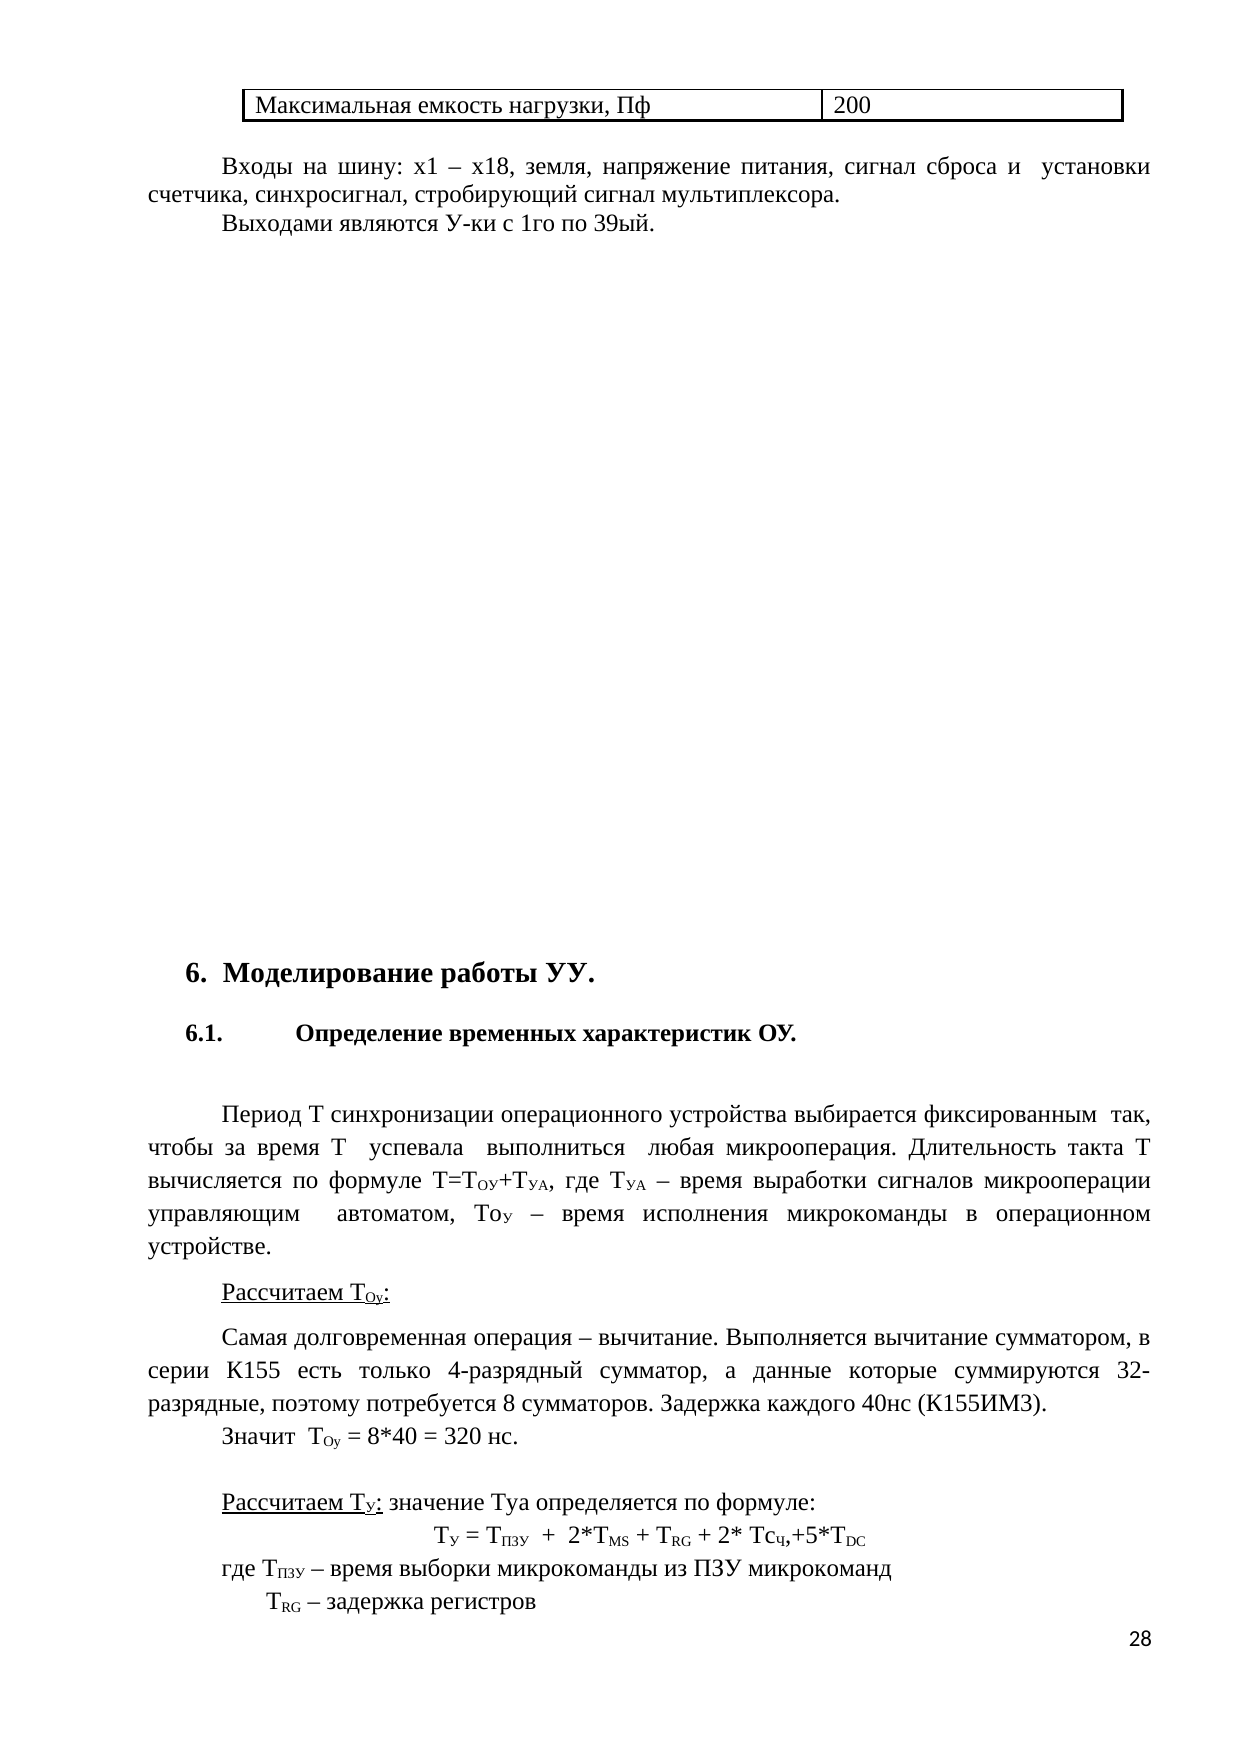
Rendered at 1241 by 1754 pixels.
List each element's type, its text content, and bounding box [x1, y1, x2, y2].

list Моделирование работы УУ. [185, 955, 1152, 988]
text Выходами являются У-ки с 1го по 39ый. [148, 208, 1152, 237]
text Рассчитаем TОу: [148, 1277, 1152, 1305]
text Значит TОу = 8*40 = 320 нс. [148, 1421, 1152, 1450]
subtitle Определение временных характеристик ОУ. [185, 1018, 1152, 1047]
text ТУ = TПЗУ + 2*TMS + TRG + 2* TсЧ,+5*ТDC [148, 1520, 1152, 1549]
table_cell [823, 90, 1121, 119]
text Рассчитаем ТУ: значение Tyа определяется по формуле: [148, 1487, 1152, 1516]
text TRG – задержка регистров [221, 1586, 1152, 1615]
text где TПЗУ – время выборки микрокоманды из ПЗУ микрокоманд [148, 1553, 1152, 1582]
text Самая долговременная операция – вычитание. Выполняется вычитание сумматором, в серии К155 есть только 4-разрядный сумматор, а данные которые суммируются 32-разрядные, поэтому потребуется 8 сумматоров. Задержка каждого 40нс (К155ИМ3). [148, 1322, 1152, 1417]
text Период T синхронизации операционного устройства выбирается фиксированным так, чтобы за время T успевала выполниться любая микрооперация. Длительность такта Т вычисляется по формуле Т=ТОУ+ТУА, где ТУА – время выработки сигналов микрооперации управляющим автоматом, ТоУ – время исполнения микрокоманды в операционном устройстве. [148, 1099, 1152, 1260]
text Входы на шину: х1 – х18, земля, напряжение питания, сигнал сброса и установки счетчика, синхросигнал, стробирующий сигнал мультиплексора. [148, 151, 1152, 208]
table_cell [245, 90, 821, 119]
